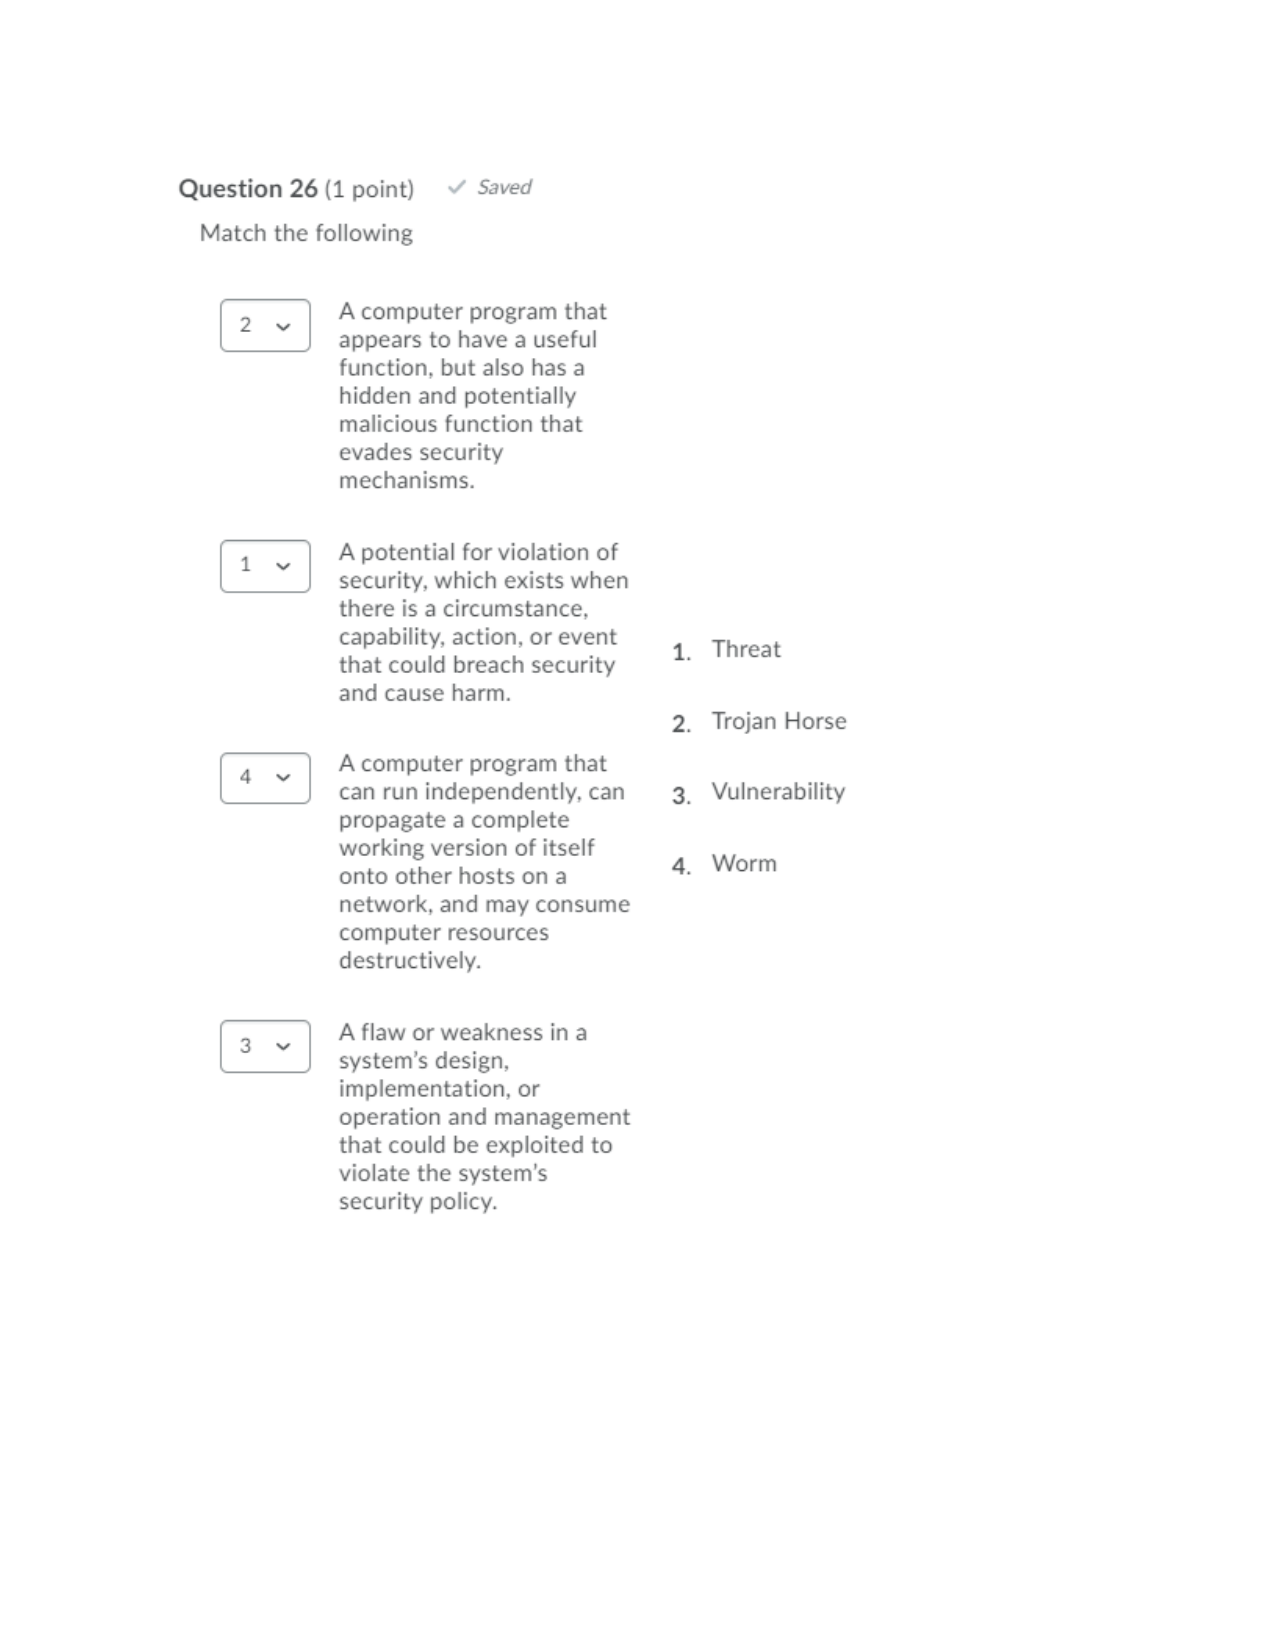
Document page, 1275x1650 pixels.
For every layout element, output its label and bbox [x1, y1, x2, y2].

picture [150, 150, 939, 1272]
